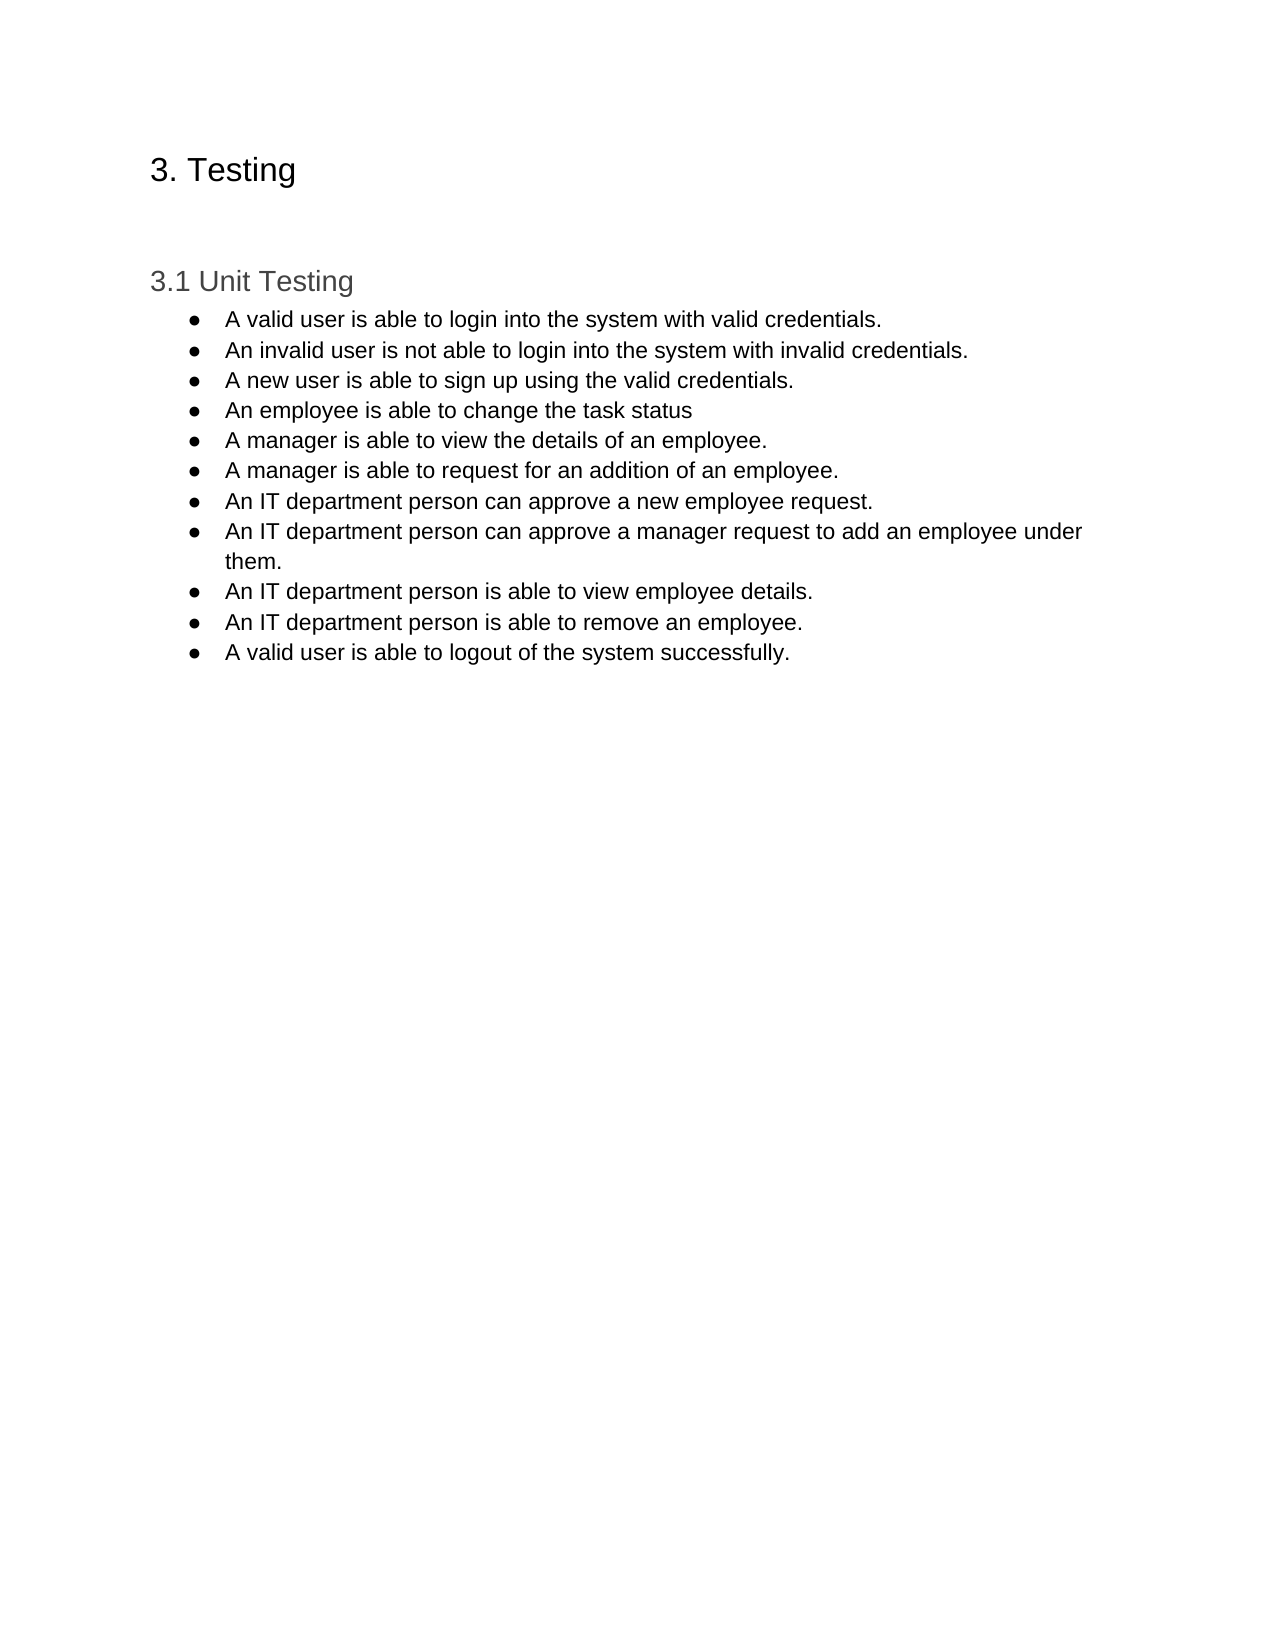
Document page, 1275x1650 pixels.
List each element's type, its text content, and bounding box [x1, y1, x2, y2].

list A manager is able to view the details of an employee. [187, 427, 1125, 453]
list A valid user is able to logout of the system successfully. [187, 639, 1125, 665]
list An invalid user is not able to login into the system with invalid credentials. [187, 337, 1125, 363]
list A valid user is able to login into the system with valid credentials. [187, 306, 1125, 333]
list An IT department person can approve a new employee request. [187, 488, 1125, 514]
list An IT department person is able to view employee details. [187, 578, 1125, 604]
list An employee is able to change the task status [187, 397, 1125, 423]
subtitle 3. Testing [150, 150, 1125, 188]
subtitle 3.1 Unit Testing [150, 264, 1125, 298]
list An IT department person can approve a manager request to add an employee under them. [187, 518, 1125, 574]
list A new user is able to sign up using the valid credentials. [187, 367, 1125, 393]
list An IT department person is able to remove an employee. [187, 608, 1125, 635]
list A manager is able to request for an addition of an employee. [187, 457, 1125, 484]
